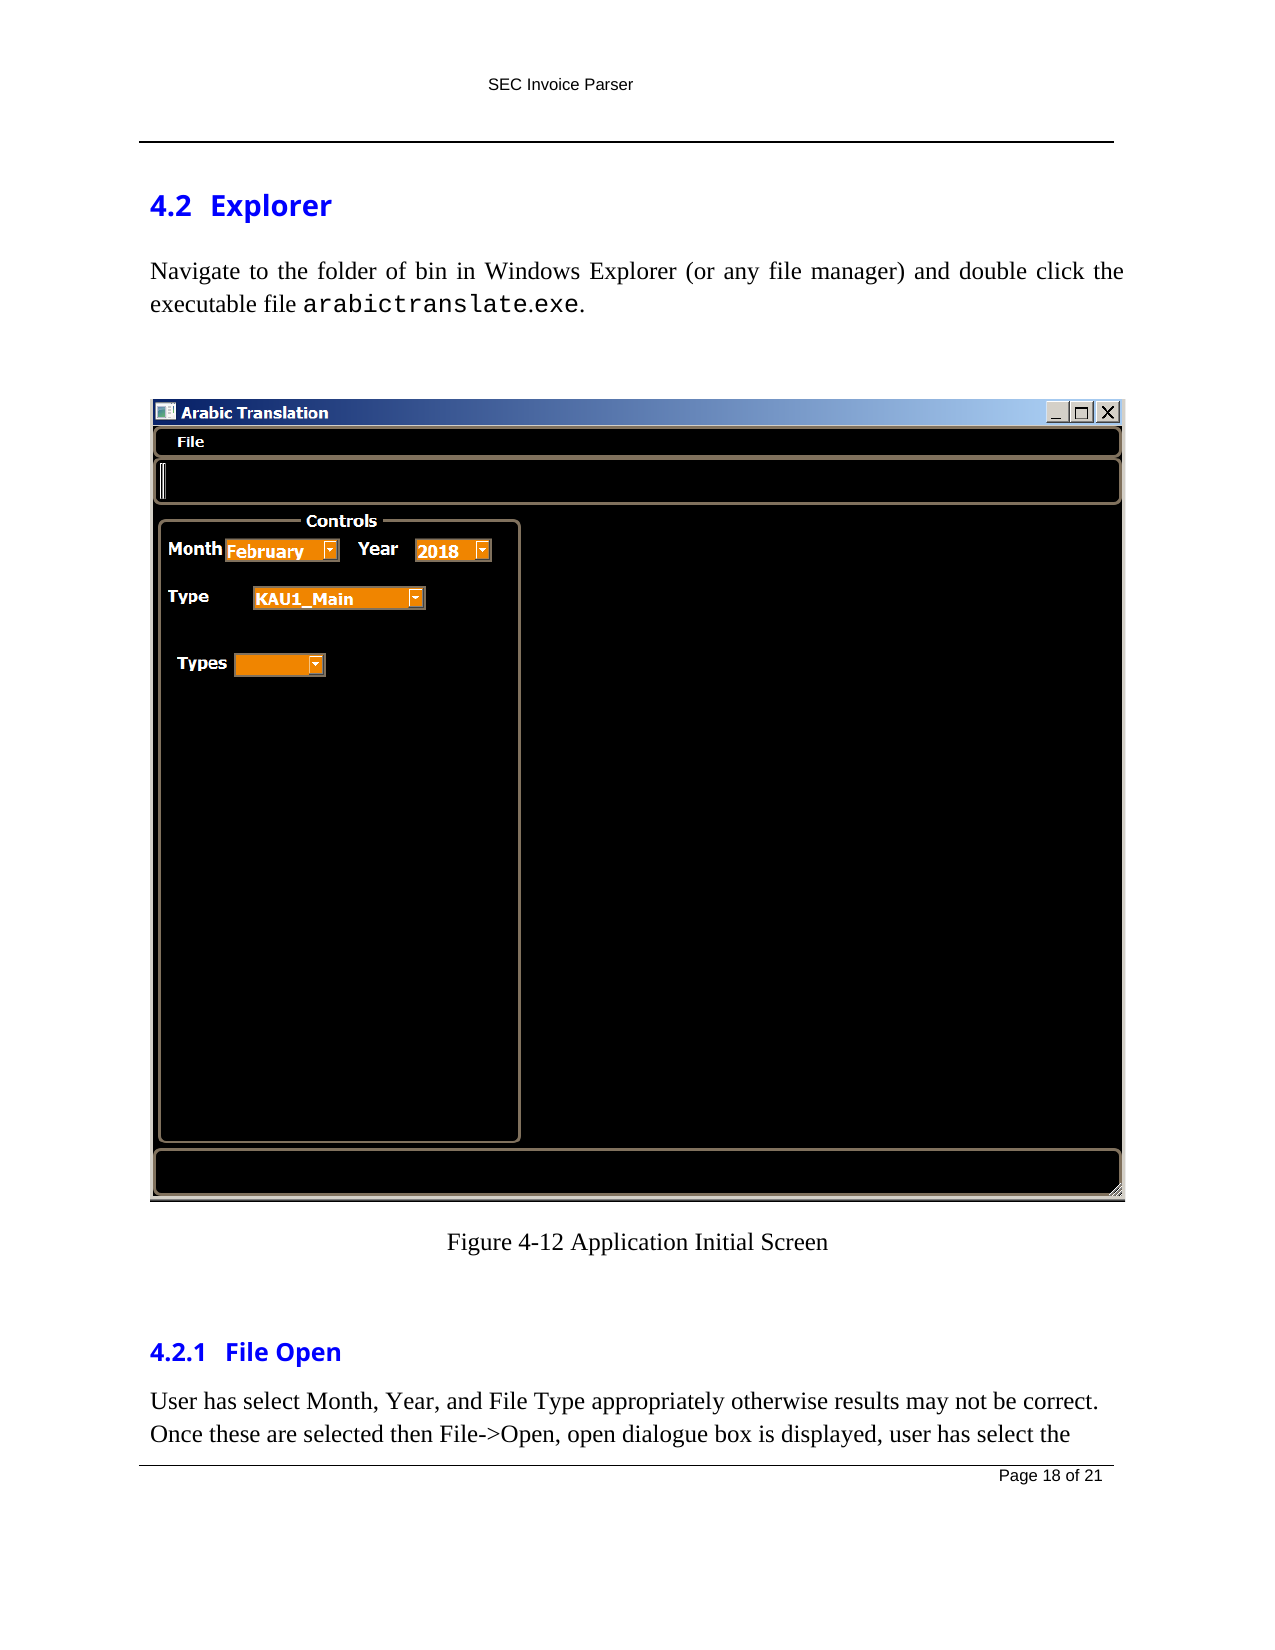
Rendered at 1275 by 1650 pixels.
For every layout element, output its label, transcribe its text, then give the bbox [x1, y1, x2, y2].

subtitle File Open [150, 1335, 1125, 1369]
text Navigate to the folder of bin in Windows Explorer (or any file manager) and double click the executable file arabictranslate.exe. [150, 256, 1125, 320]
picture [150, 399, 1125, 1202]
subtitle Explorer [150, 185, 1125, 225]
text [150, 1386, 1125, 1448]
